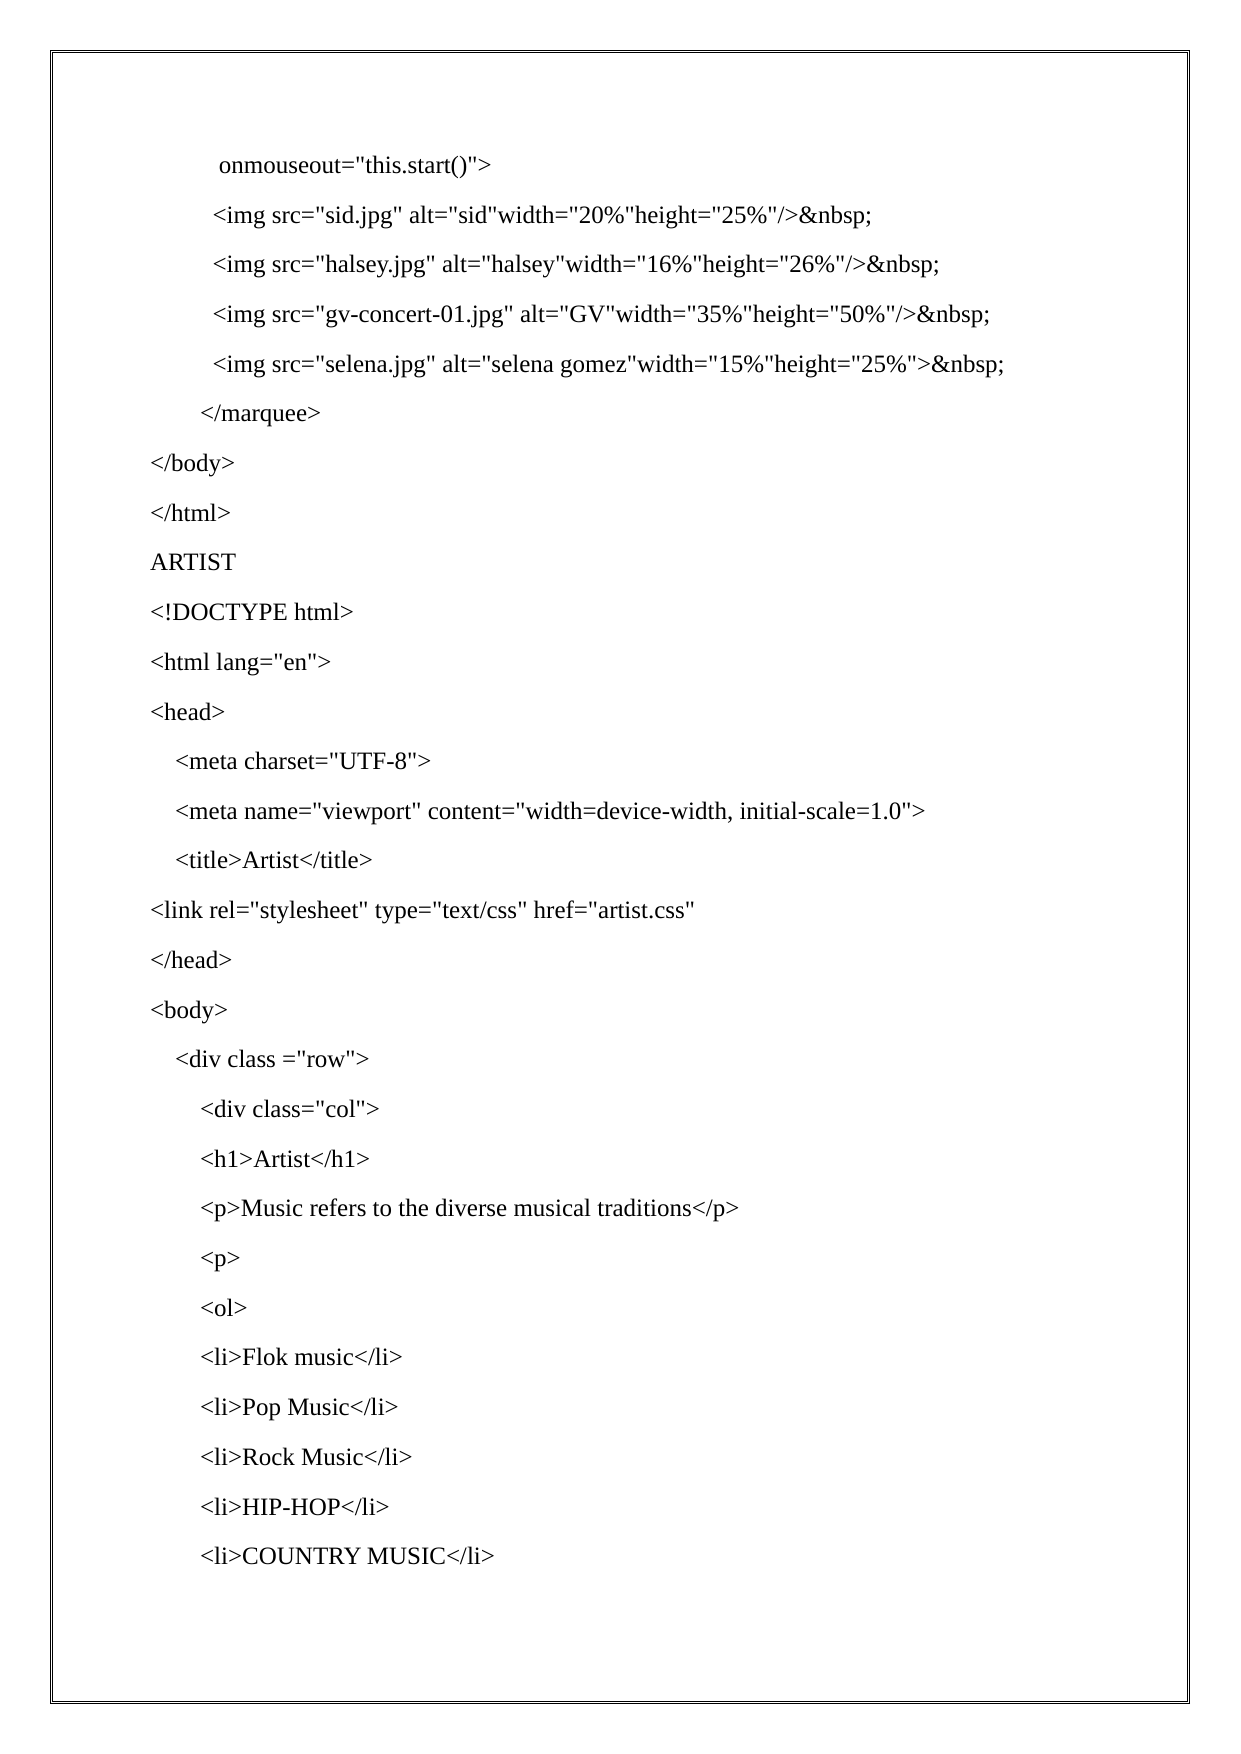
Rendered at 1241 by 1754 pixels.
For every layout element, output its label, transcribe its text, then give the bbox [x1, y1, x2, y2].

text <li>Flok music</li> [150, 1342, 1090, 1371]
text <li>HIP-HOP</li> [150, 1492, 1090, 1520]
text <title>Artist</title> [150, 846, 1090, 874]
text <h1>Artist</h1> [150, 1144, 1090, 1172]
text <div class ="row"> [150, 1044, 1090, 1073]
text <div class="col"> [150, 1094, 1090, 1123]
text <img src="halsey.jpg" alt="halsey"width="16%"height="26%"/>&nbsp; [150, 249, 1090, 278]
text <li>COUNTRY MUSIC</li> [150, 1541, 1090, 1570]
text <meta charset="UTF-8"> [150, 746, 1090, 775]
text <link rel="stylesheet" type="text/css" href="artist.css" [150, 895, 1090, 924]
text </head> [150, 945, 1090, 974]
text <body> [150, 995, 1090, 1023]
text <ol> [150, 1293, 1090, 1322]
text <meta name="viewport" content="width=device-width, initial-scale=1.0"> [150, 796, 1090, 825]
text <!DOCTYPE html> [150, 597, 1090, 626]
text </html> [150, 498, 1090, 527]
text </body> [150, 448, 1090, 477]
text ARTIST [150, 547, 1090, 576]
text <li>Rock Music</li> [150, 1442, 1090, 1471]
text onmouseout="this.start()"> [150, 150, 1090, 179]
text <html lang="en"> [150, 647, 1090, 676]
text <img src="gv-concert-01.jpg" alt="GV"width="35%"height="50%"/>&nbsp; [150, 299, 1090, 328]
text <img src="selena.jpg" alt="selena gomez"width="15%"height="25%">&nbsp; [150, 349, 1090, 377]
text <img src="sid.jpg" alt="sid"width="20%"height="25%"/>&nbsp; [150, 200, 1090, 228]
text </marquee> [150, 398, 1090, 427]
text <p> [150, 1243, 1090, 1272]
text <head> [150, 697, 1090, 725]
text <li>Pop Music</li> [150, 1392, 1090, 1421]
text <p>Music refers to the diverse musical traditions</p> [150, 1193, 1090, 1222]
